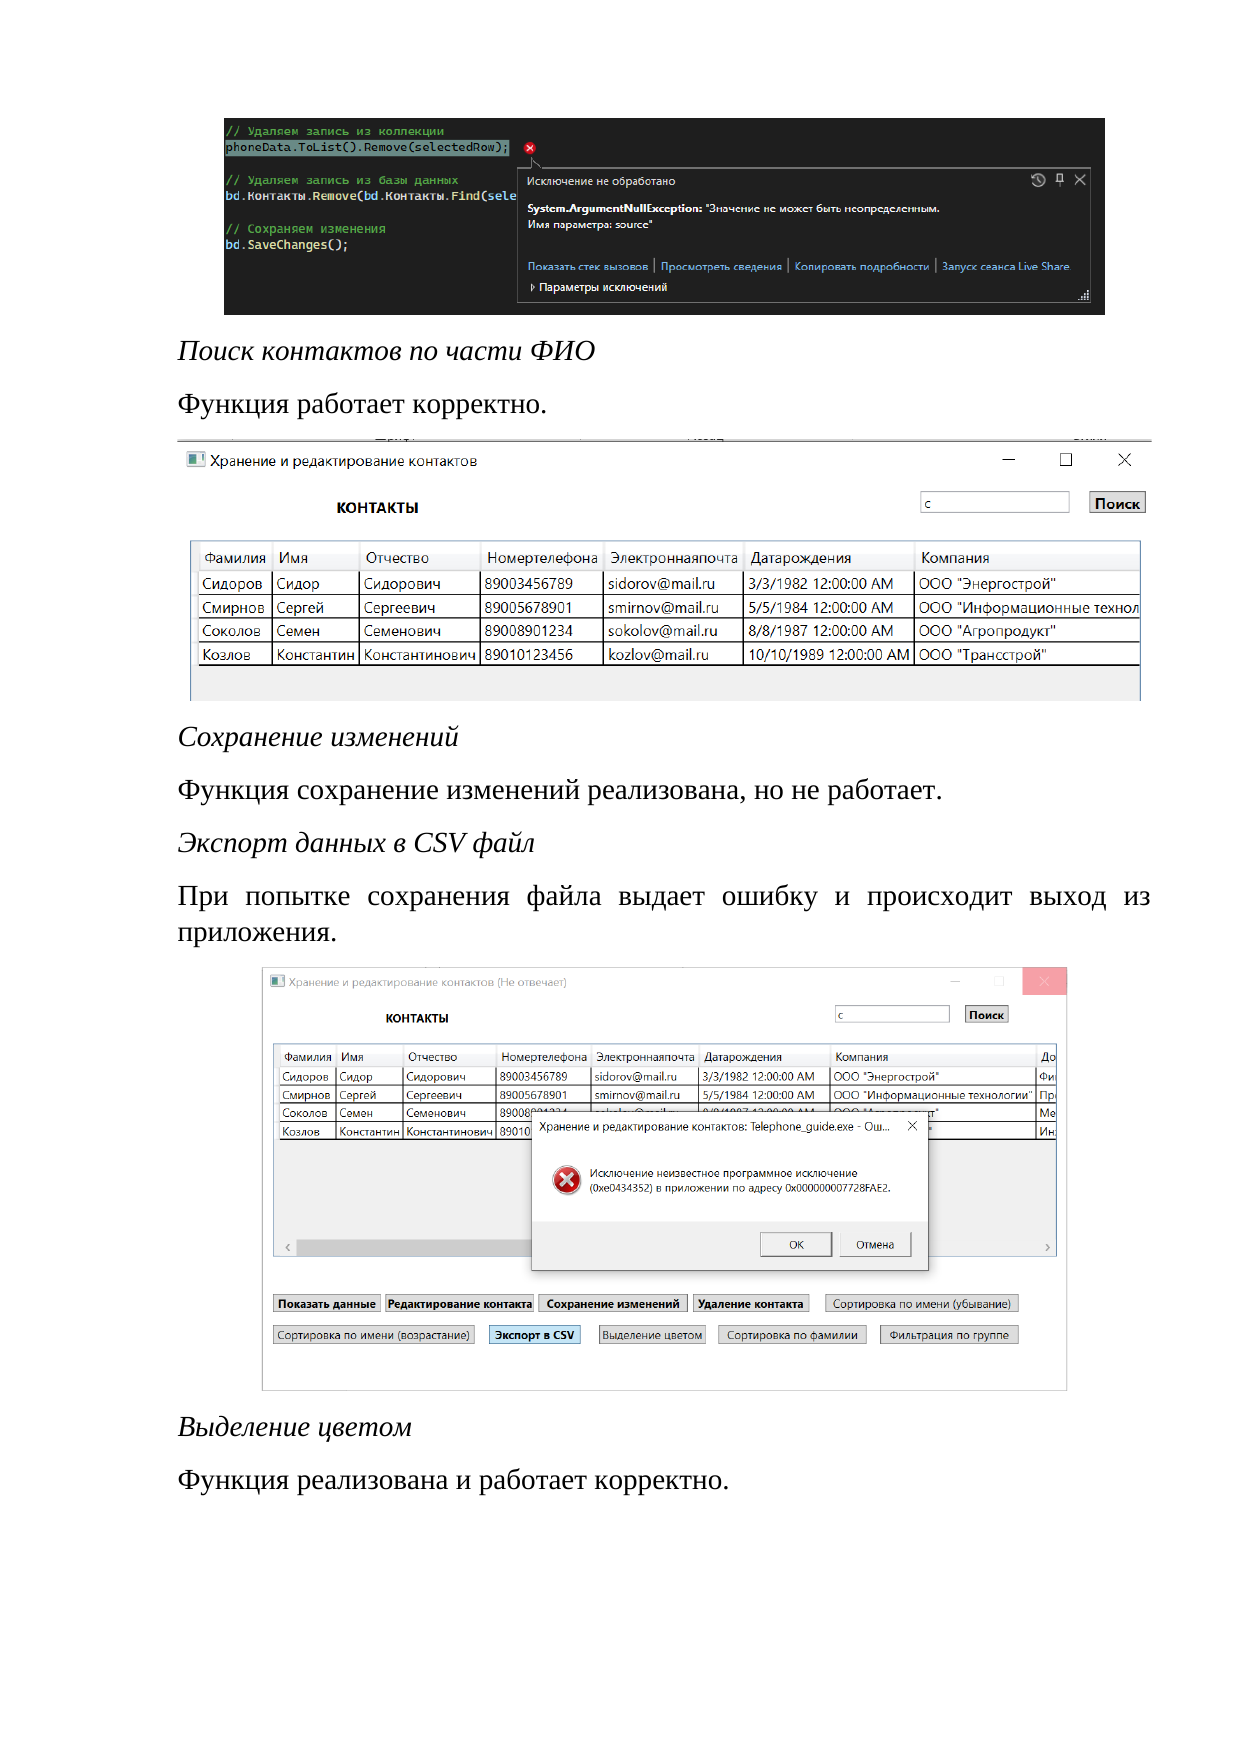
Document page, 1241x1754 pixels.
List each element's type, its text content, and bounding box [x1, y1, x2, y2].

picture [177, 439, 1152, 701]
text Сохранение изменений [177, 719, 1152, 753]
text Поиск контактов по части ФИО [177, 333, 1152, 367]
text При попытке сохранения файла выдает ошибку и происходит выход из приложения. [177, 878, 1152, 948]
text Экспорт данных в CSV файл [177, 825, 1152, 859]
picture [224, 118, 1105, 315]
text Функция сохранение изменений реализована, но не работает. [177, 772, 1152, 806]
text Выделение цветом [177, 1409, 1152, 1443]
text Функция работает корректно. [177, 386, 1152, 420]
picture [261, 967, 1068, 1391]
text Функция реализована и работает корректно. [177, 1462, 1152, 1496]
